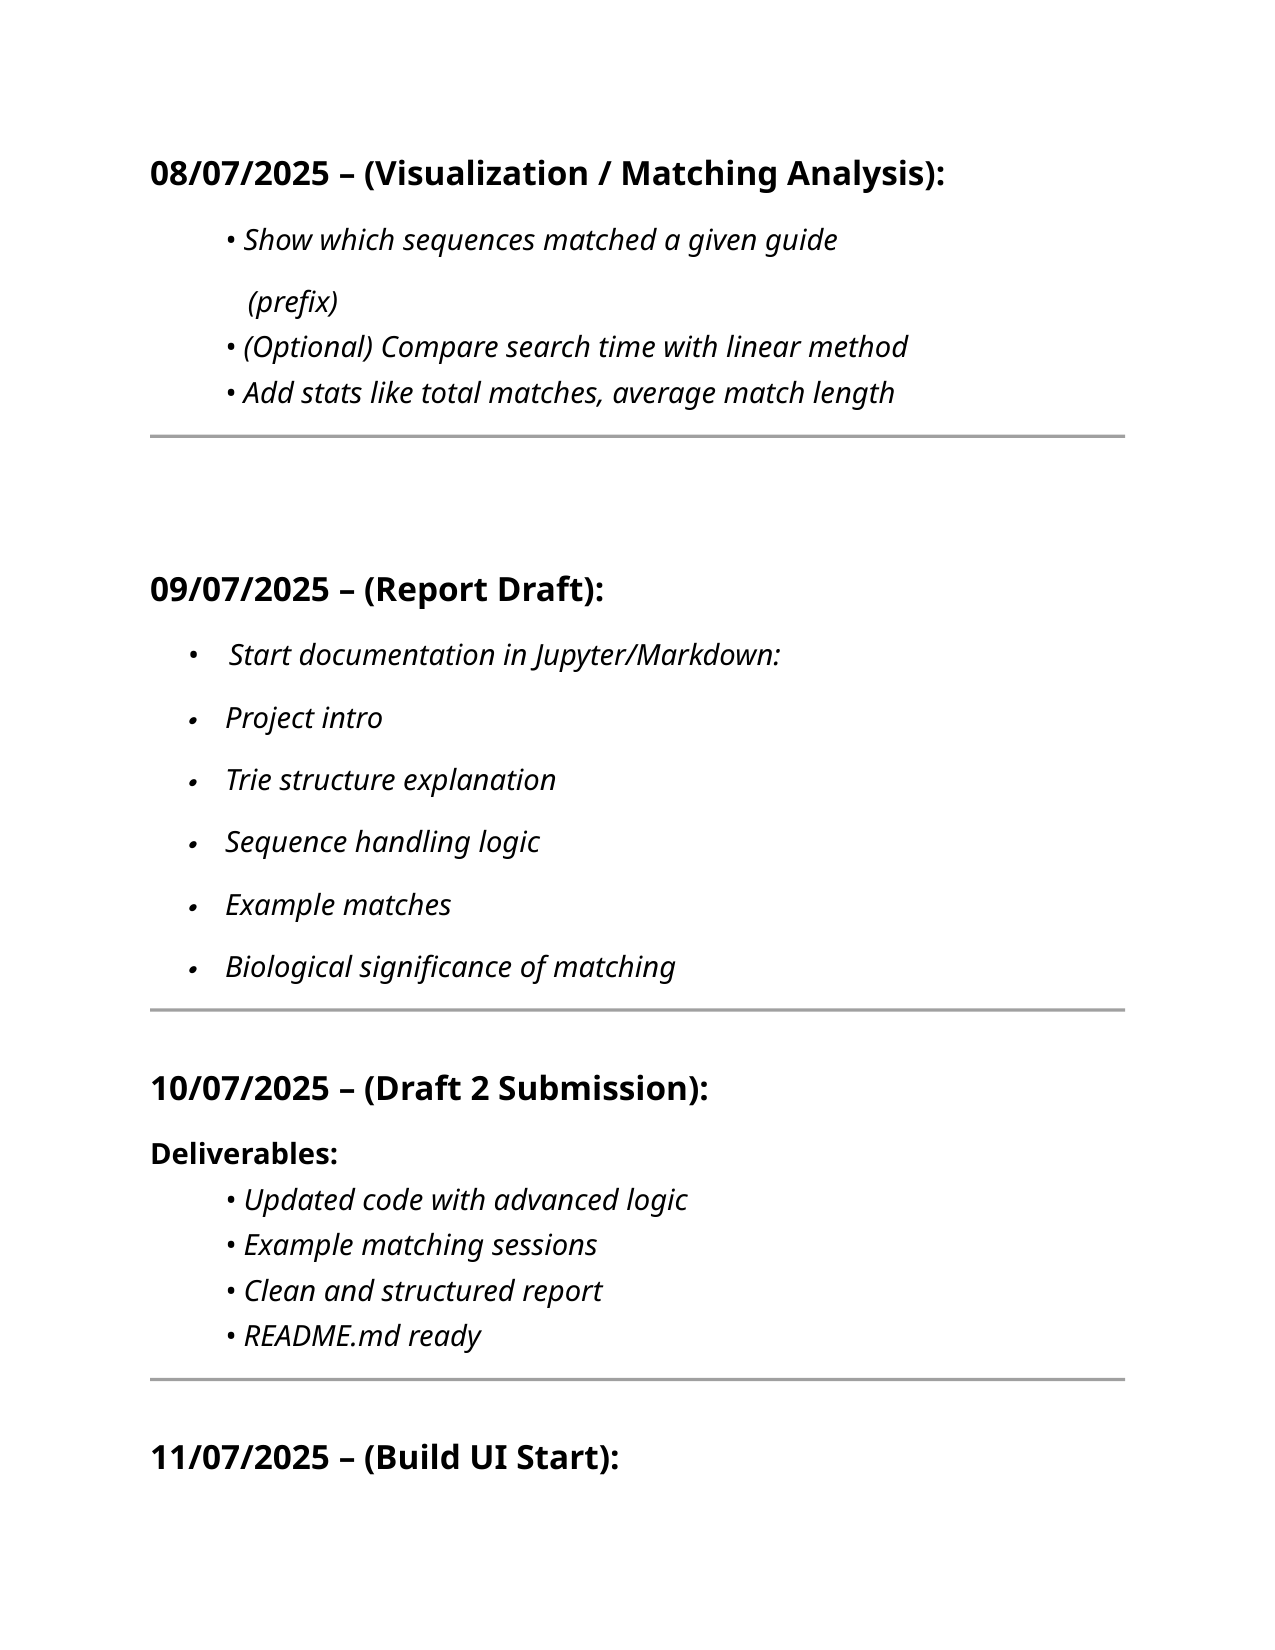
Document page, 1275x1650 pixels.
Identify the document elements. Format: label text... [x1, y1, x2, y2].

text Deliverables: • Updated code with advanced logic • Example matching sessions • Clean and structured report • README.md ready [150, 1133, 1125, 1355]
text 11/07/2025 – (Build UI Start): [150, 1434, 1125, 1479]
list Sequence handling logic [187, 822, 1125, 861]
text 08/07/2025 – (Visualization / Matching Analysis): [150, 150, 1125, 195]
list Project intro [187, 697, 1125, 737]
text 09/07/2025 – (Report Draft): [150, 566, 1125, 611]
text (prefix) • (Optional) Compare search time with linear method • Add stats like total matches, average match length [225, 281, 1125, 412]
list Trie structure explanation [187, 759, 1125, 799]
text 10/07/2025 – (Draft 2 Submission): [150, 1064, 1125, 1110]
text • Show which sequences matched a given guide [150, 219, 1125, 258]
list Biological significance of matching [187, 946, 1125, 986]
list Example matches [187, 884, 1125, 923]
text • Start documentation in Jupyter/Markdown: [150, 635, 1125, 674]
